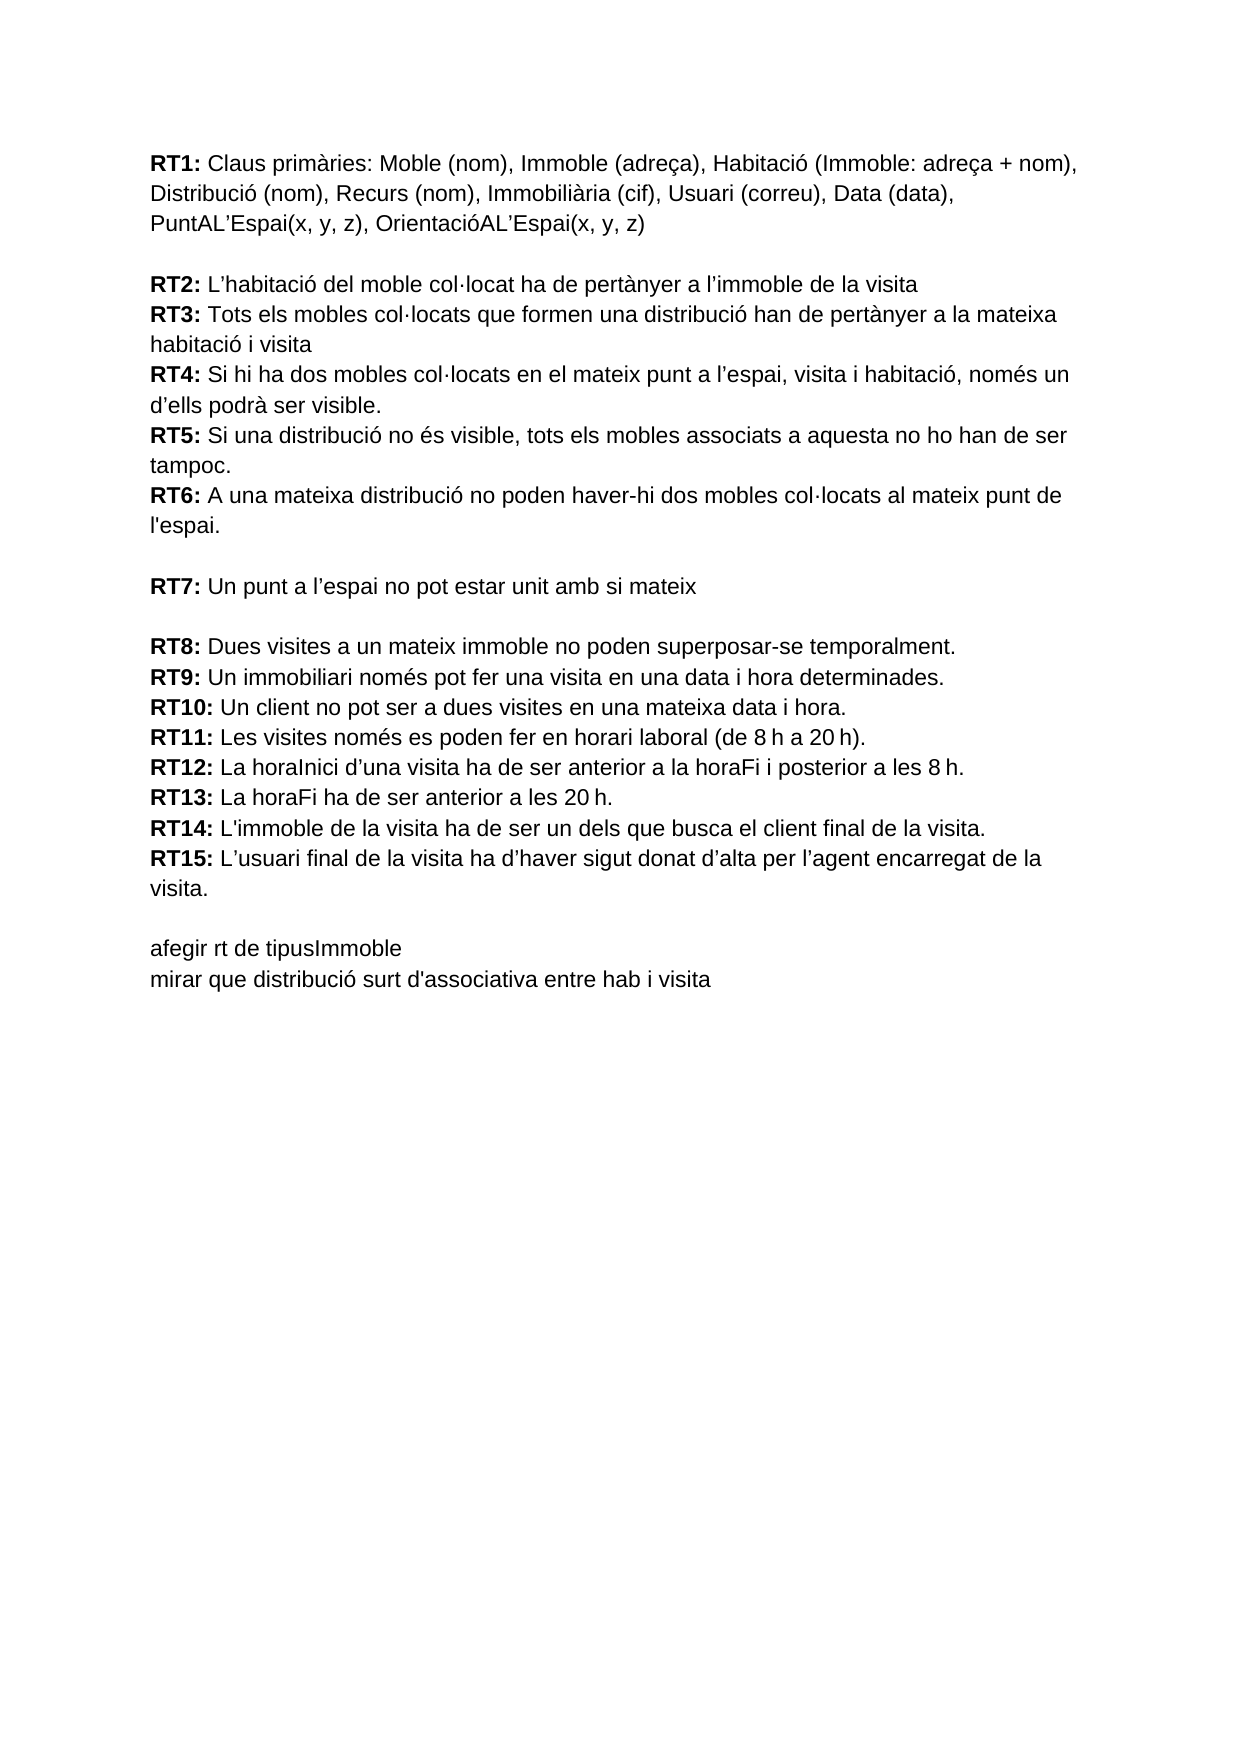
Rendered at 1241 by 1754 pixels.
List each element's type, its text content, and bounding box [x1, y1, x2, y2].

text RT8: Dues visites a un mateix immoble no poden superposar-se temporalment. [150, 633, 1090, 660]
text RT10: Un client no pot ser a dues visites en una mateixa data i hora. [150, 694, 1090, 720]
text RT14: L'immoble de la visita ha de ser un dels que busca el client final de la visita. [150, 814, 1090, 841]
text RT13: La horaFi ha de ser anterior a les 20 h. [150, 784, 1090, 811]
text RT5: Si una distribució no és visible, tots els mobles associats a aquesta no ho han de ser tampoc. [150, 422, 1090, 478]
text RT12: La horaInici d’una visita ha de ser anterior a la horaFi i posterior a les 8 h. [150, 754, 1090, 781]
text RT3: Tots els mobles col·locats que formen una distribució han de pertànyer a la mateixa habitació i visita [150, 301, 1090, 358]
text RT7: Un punt a l’espai no pot estar unit amb si mateix [150, 573, 1090, 599]
text RT2: L’habitació del moble col·locat ha de pertànyer a l’immoble de la visita [150, 271, 1090, 297]
text RT4: Si hi ha dos mobles col·locats en el mateix punt a l’espai, visita i habitació, només un d’ells podrà ser visible. [150, 361, 1090, 418]
text RT15: L’usuari final de la visita ha d’haver sigut donat d’alta per l’agent encarregat de la visita. [150, 845, 1090, 901]
text RT6: A una mateixa distribució no poden haver-hi dos mobles col·locats al mateix punt de l'espai. [150, 482, 1090, 539]
text RT11: Les visites només es poden fer en horari laboral (de 8 h a 20 h). [150, 724, 1090, 750]
text RT9: Un immobiliari només pot fer una visita en una data i hora determinades. [150, 663, 1090, 690]
text mirar que distribució surt d'associativa entre hab i visita [150, 966, 1090, 992]
text afegir rt de tipusImmoble [150, 935, 1090, 962]
text RT1: Claus primàries: Moble (nom), Immoble (adreça), Habitació (Immoble: adreça + nom), Distribució (nom), Recurs (nom), Immobiliària (cif), Usuari (correu), Data (data), PuntAL’Espai(x, y, z), OrientacióAL’Espai(x, y, z) [150, 150, 1090, 237]
